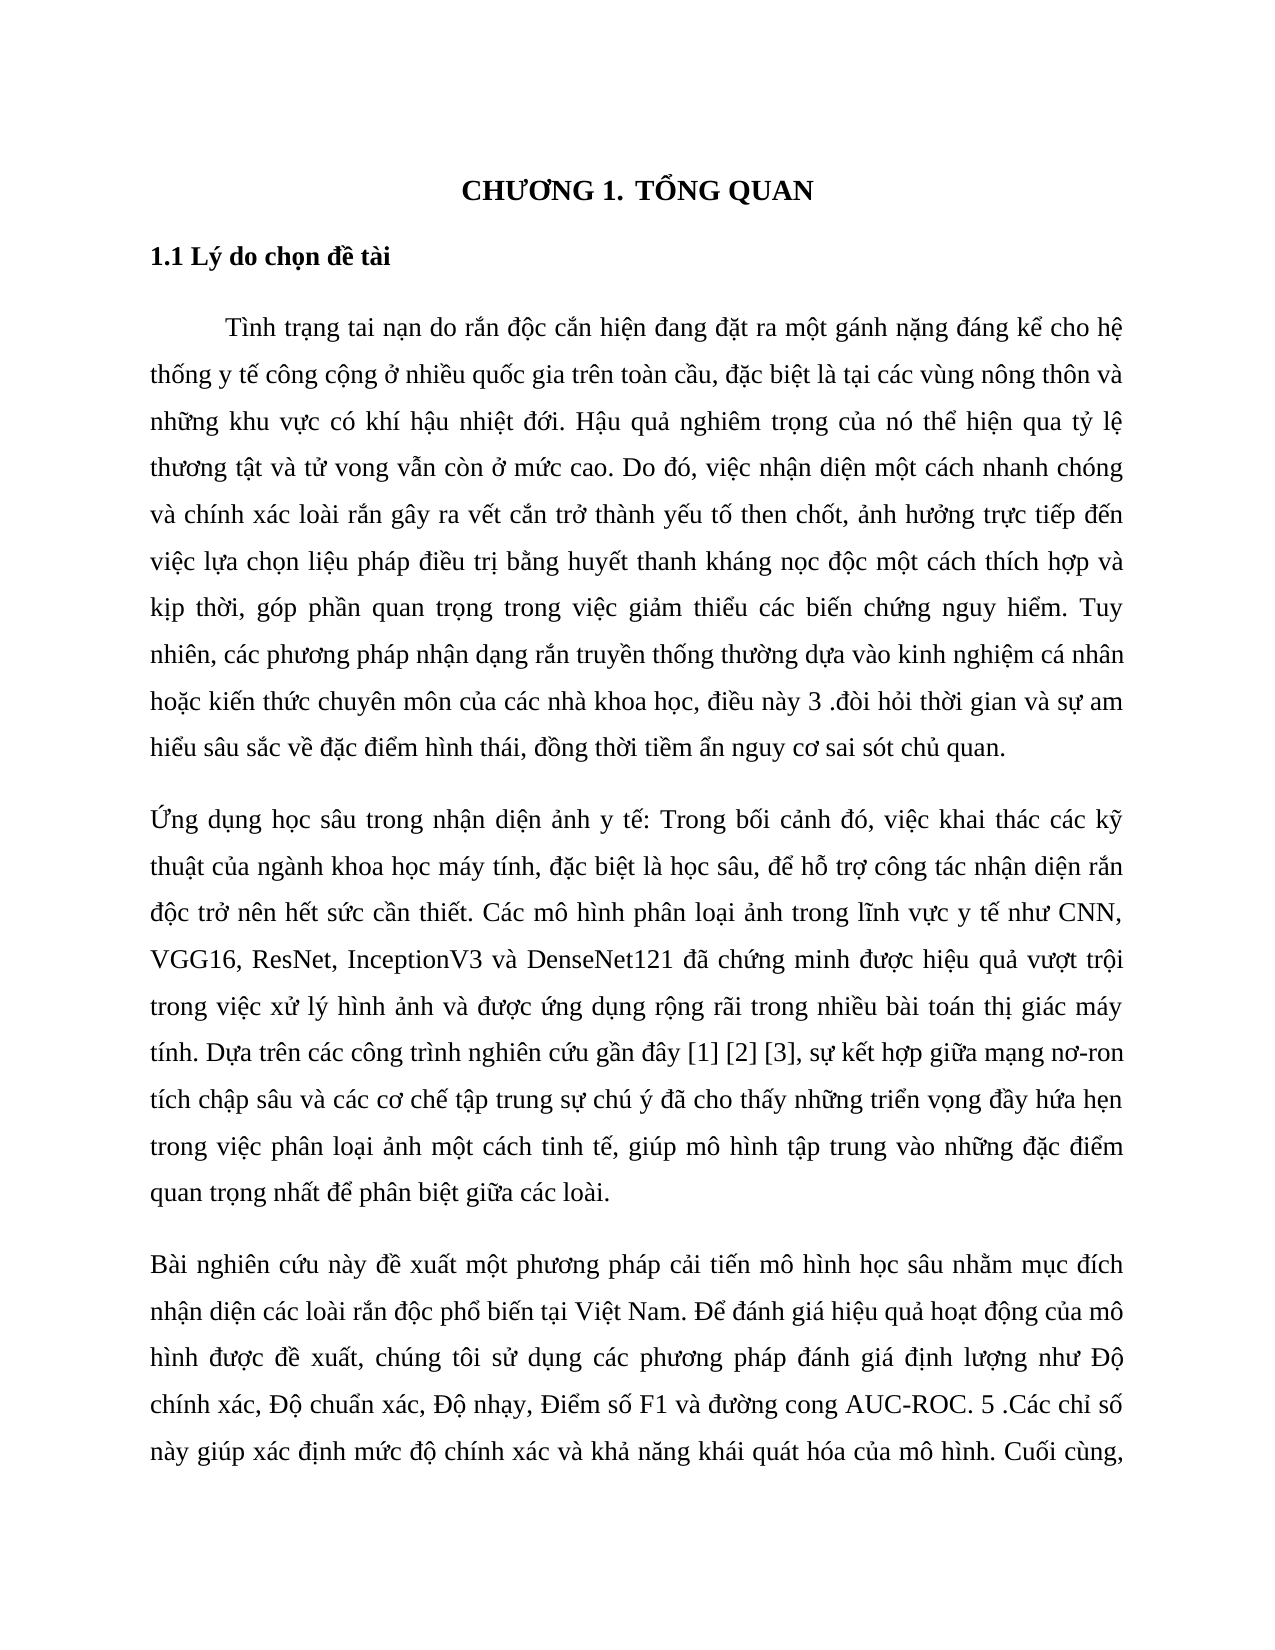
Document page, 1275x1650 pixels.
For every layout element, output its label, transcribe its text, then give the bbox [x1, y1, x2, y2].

subtitle 1.1 Lý do chọn đề tài [150, 239, 1125, 271]
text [150, 1248, 1125, 1466]
text Ứng dụng học sâu trong nhận diện ảnh y tế: Trong bối cảnh đó, việc khai thác các kỹ thuật của ngành khoa học máy tính, đặc biệt là học sâu, để hỗ trợ công tác nhận diện rắn độc trở nên hết sức cần thiết. Các mô hình phân loại ảnh trong lĩnh vực y tế như CNN, VGG16, ResNet, InceptionV3 và DenseNet121 đã chứng minh được hiệu quả vượt trội trong việc xử lý hình ảnh và được ứng dụng rộng rãi trong nhiều bài toán thị giác máy tính. Dựa trên các công trình nghiên cứu gần đây [1] [2] [3], sự kết hợp giữa mạng nơ-ron tích chập sâu và các cơ chế tập trung sự chú ý đã cho thấy những triển vọng đầy hứa hẹn trong việc phân loại ảnh một cách tinh tế, giúp mô hình tập trung vào những đặc điểm quan trọng nhất để phân biệt giữa các loài. [150, 803, 1125, 1207]
subtitle CHƯƠNG 1. TỔNG QUAN [150, 173, 1125, 206]
text Tình trạng tai nạn do rắn độc cắn hiện đang đặt ra một gánh nặng đáng kể cho hệ thống y tế công cộng ở nhiều quốc gia trên toàn cầu, đặc biệt là tại các vùng nông thôn và những khu vực có khí hậu nhiệt đới. Hậu quả nghiêm trọng của nó thể hiện qua tỷ lệ thương tật và tử vong vẫn còn ở mức cao. Do đó, việc nhận diện một cách nhanh chóng và chính xác loài rắn gây ra vết cắn trở thành yếu tố then chốt, ảnh hưởng trực tiếp đến việc lựa chọn liệu pháp điều trị bằng huyết thanh kháng nọc độc một cách thích hợp và kịp thời, góp phần quan trọng trong việc giảm thiểu các biến chứng nguy hiểm. Tuy nhiên, các phương pháp nhận dạng rắn truyền thống thường dựa vào kinh nghiệm cá nhân hoặc kiến thức chuyên môn của các nhà khoa học, điều này 3 .đòi hỏi thời gian và sự am hiểu sâu sắc về đặc điểm hình thái, đồng thời tiềm ẩn nguy cơ sai sót chủ quan. [150, 311, 1125, 762]
